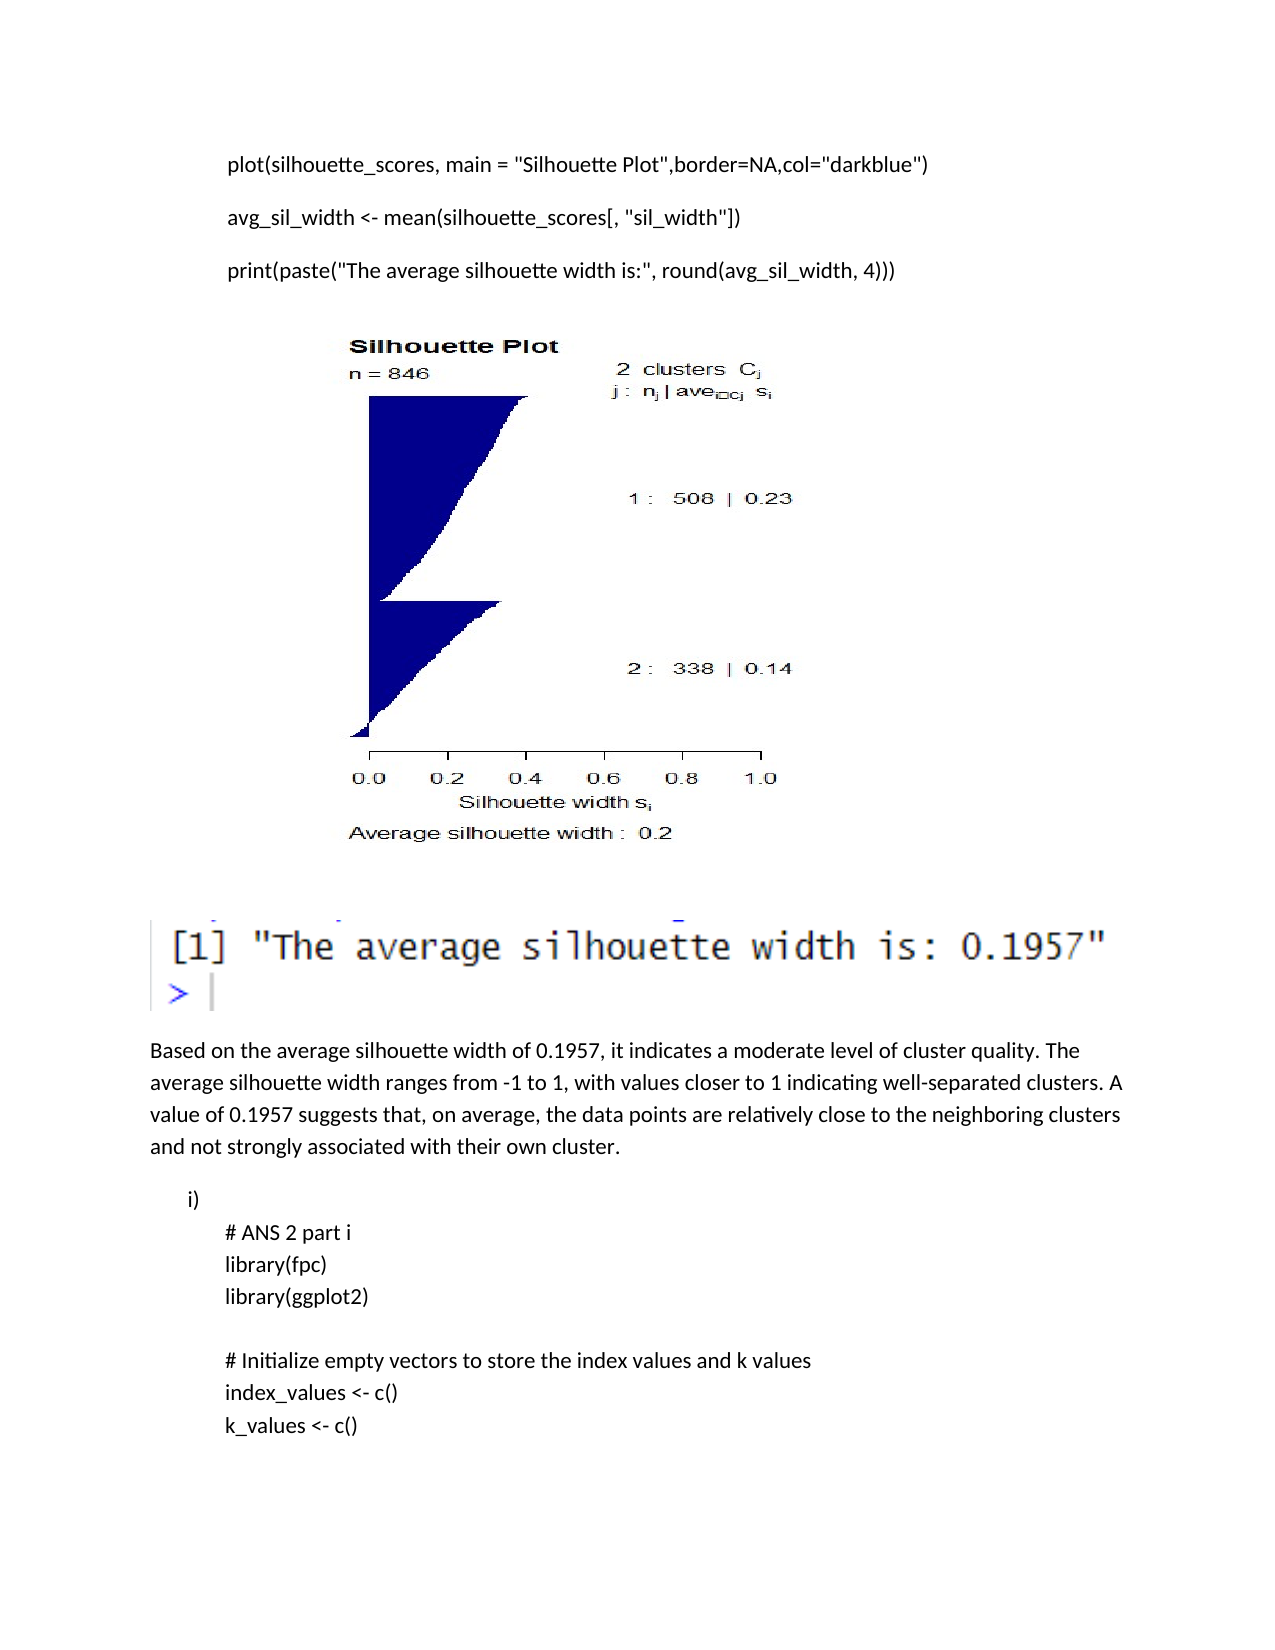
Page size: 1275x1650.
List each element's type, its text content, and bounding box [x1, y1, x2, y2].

picture [227, 309, 1025, 843]
list library(ggplot2) [225, 1282, 1125, 1310]
list library(fpc) [225, 1250, 1125, 1278]
picture [150, 920, 1154, 1011]
list index_values <- c() [225, 1378, 1125, 1407]
text plot(silhouette_scores, main = "Silhouette Plot",border=NA,col="darkblue") [150, 150, 1125, 178]
text print(paste("The average silhouette width is:", round(avg_sil_width, 4))) [150, 256, 1125, 284]
text avg_sil_width <- mean(silhouette_scores[, "sil_width"]) [150, 203, 1125, 231]
list # ANS 2 part i [225, 1218, 1125, 1246]
text Based on the average silhouette width of 0.1957, it indicates a moderate level of cluster quality. The average silhouette width ranges from -1 to 1, with values closer to 1 indicating well-separated clusters. A value of 0.1957 suggests that, on average, the data points are relatively close to the neighboring clusters and not strongly associated with their own cluster. [150, 1036, 1125, 1160]
list # Initialize empty vectors to store the index values and k values [225, 1346, 1125, 1374]
list k_values <- c() [225, 1411, 1125, 1439]
